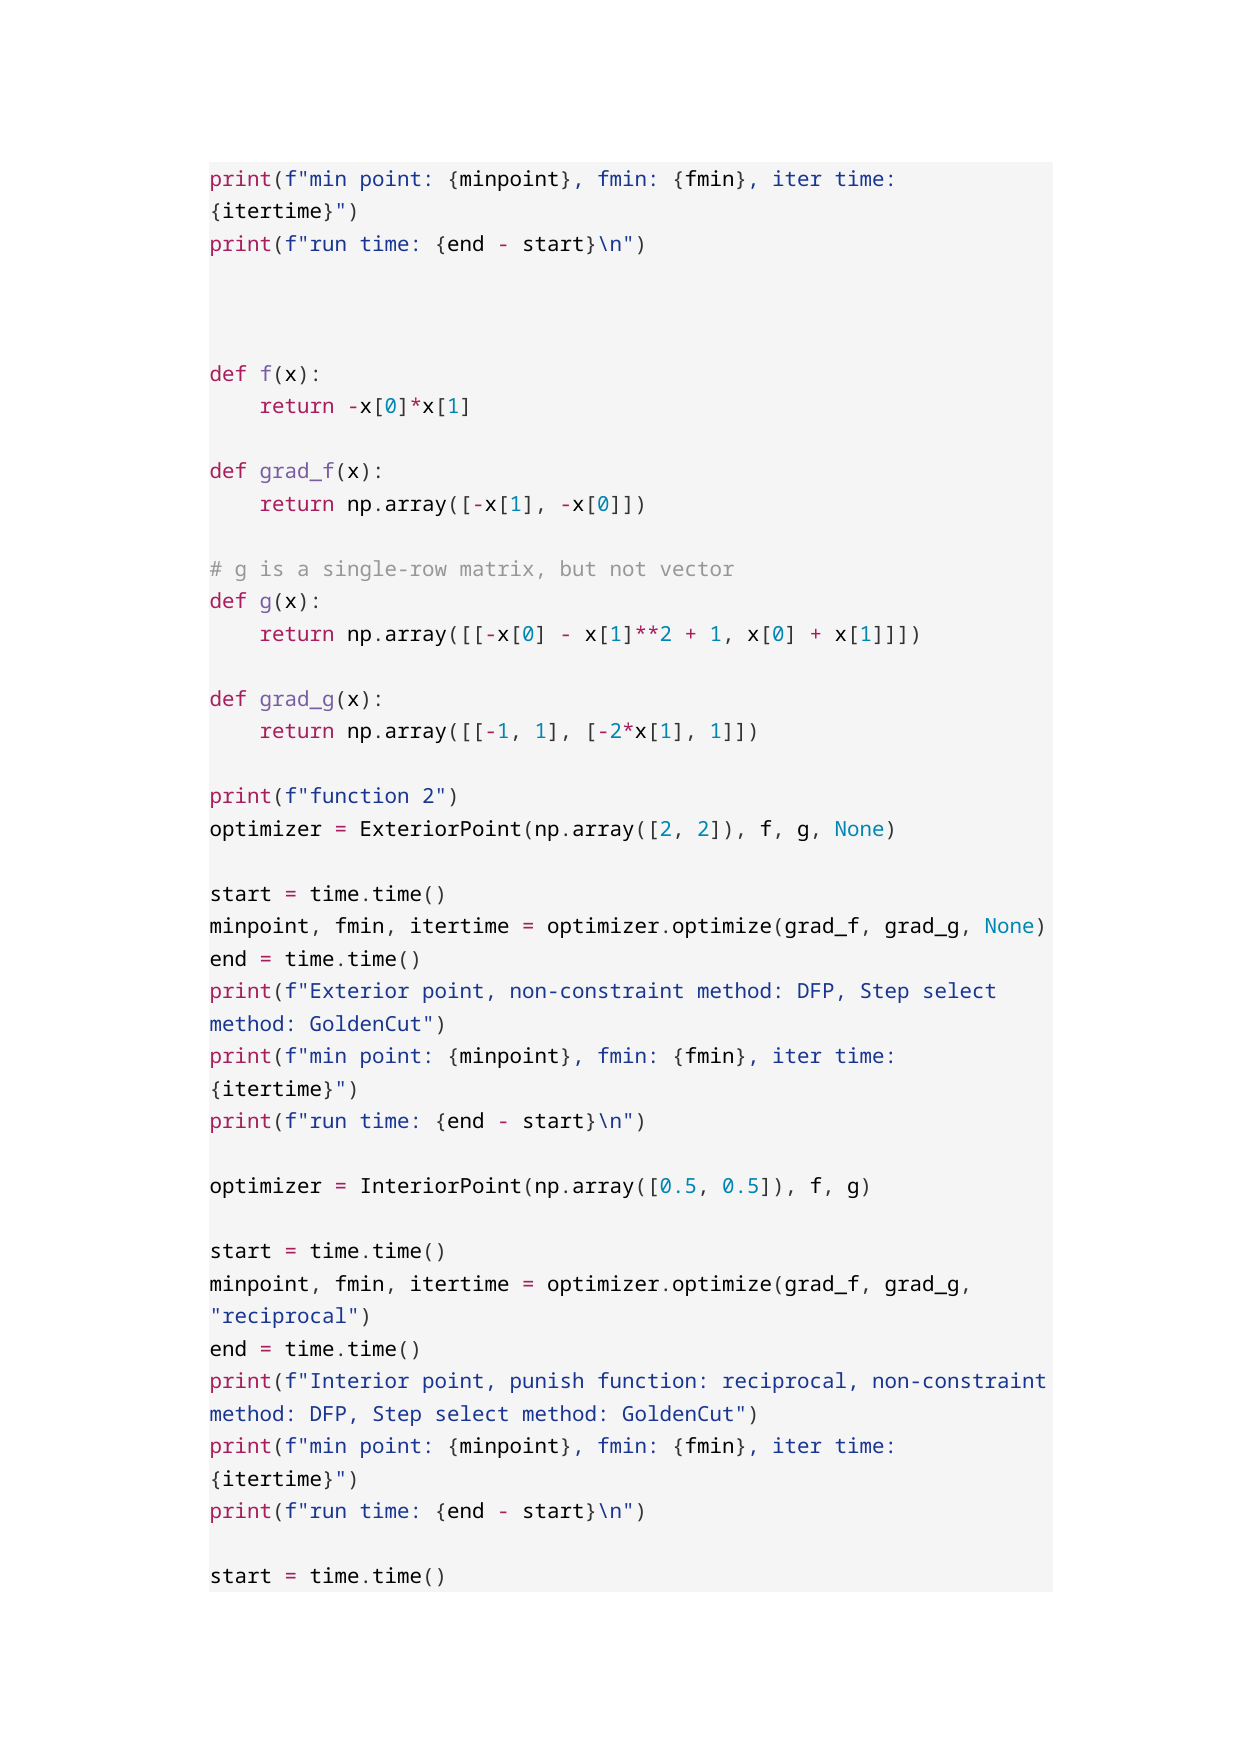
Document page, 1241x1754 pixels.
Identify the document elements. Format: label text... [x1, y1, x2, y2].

text def f(x): [209, 357, 1053, 389]
text end = time.time() [209, 1332, 1053, 1364]
text # g is a single-row matrix, but not vector [209, 552, 1053, 584]
text end = time.time() [209, 942, 1053, 974]
text return -x[0]*x[1] [209, 389, 1053, 422]
text minpoint, fmin, itertime = optimizer.optimize(grad_f, grad_g, "reciprocal") [209, 1267, 1053, 1332]
text def grad_f(x): [209, 454, 1053, 487]
text def g(x): [209, 584, 1053, 617]
text print(f"Interior point, punish function: reciprocal, non-constraint method: DFP, Step select method: GoldenCut") [209, 1364, 1053, 1429]
text return np.array([[-x[0] - x[1]**2 + 1, x[0] + x[1]]]) [209, 617, 1053, 649]
text print(f"run time: {end - start}\n") [209, 1494, 1053, 1527]
text def grad_g(x): [209, 682, 1053, 714]
text print(f"function 2") [209, 779, 1053, 812]
text return np.array([[-1, 1], [-2*x[1], 1]]) [209, 714, 1053, 747]
text optimizer = ExteriorPoint(np.array([2, 2]), f, g, None) [209, 812, 1053, 844]
text print(f"run time: {end - start}\n") [209, 1104, 1053, 1137]
text start = time.time() [209, 877, 1053, 909]
text print(f"Exterior point, non-constraint method: DFP, Step select method: GoldenCut") [209, 974, 1053, 1039]
text start = time.time() [209, 1559, 1053, 1592]
text minpoint, fmin, itertime = optimizer.optimize(grad_f, grad_g, None) [209, 909, 1053, 942]
text print(f"min point: {minpoint}, fmin: {fmin}, iter time: {itertime}") [209, 1429, 1053, 1494]
text optimizer = InteriorPoint(np.array([0.5, 0.5]), f, g) [209, 1169, 1053, 1202]
text print(f"min point: {minpoint}, fmin: {fmin}, iter time: {itertime}") [209, 1039, 1053, 1104]
text start = time.time() [209, 1234, 1053, 1267]
text print(f"run time: {end - start}\n") [209, 227, 1053, 259]
text return np.array([-x[1], -x[0]]) [209, 487, 1053, 519]
text print(f"min point: {minpoint}, fmin: {fmin}, iter time: {itertime}") [209, 162, 1053, 227]
